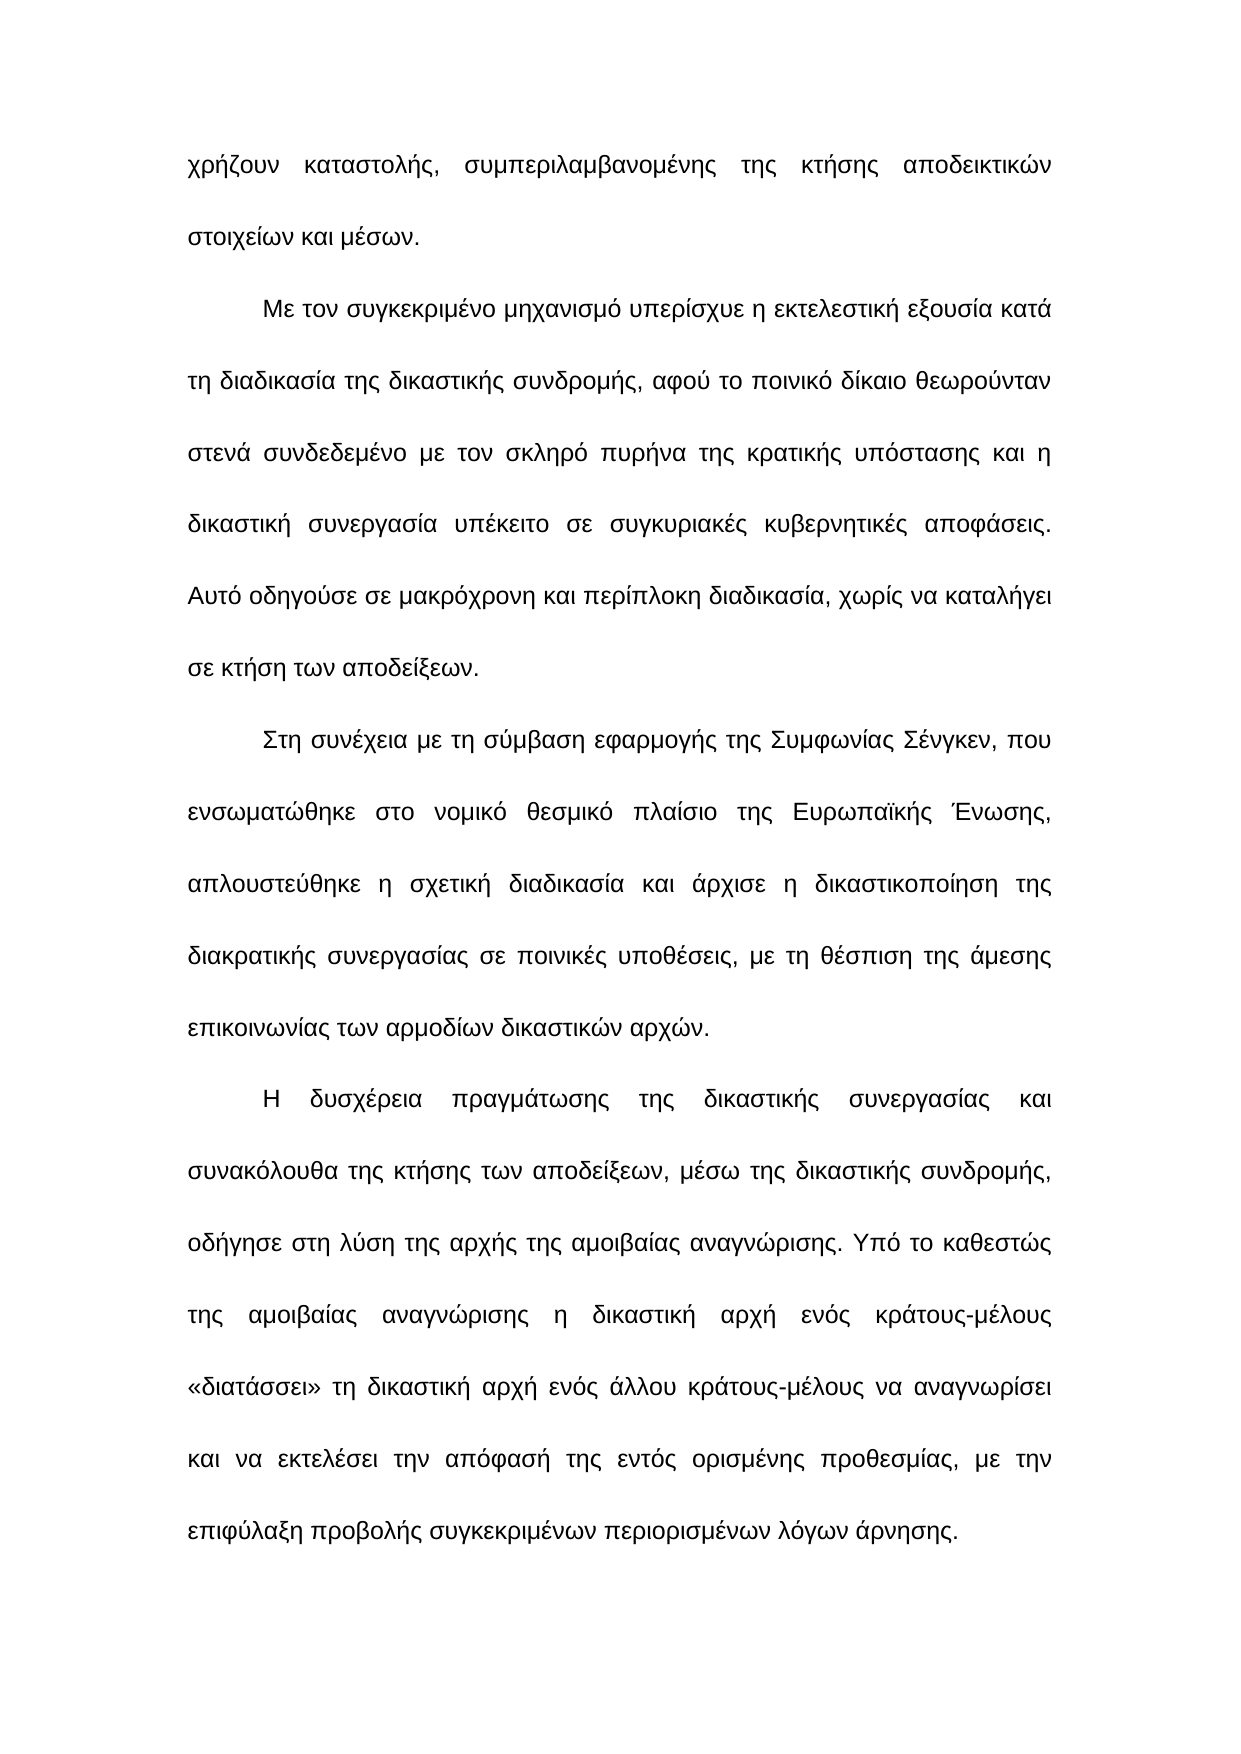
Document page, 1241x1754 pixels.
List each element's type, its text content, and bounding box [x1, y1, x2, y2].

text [187, 150, 1053, 251]
text Η δυσχέρεια πραγμάτωσης της δικαστικής συνεργασίας και συνακόλουθα της κτήσης των αποδείξεων, μέσω της δικαστικής συνδρομής, οδήγησε στη λύση της αρχής της αμοιβαίας αναγνώρισης. Υπό το καθεστώς της αμοιβαίας αναγνώρισης η δικαστική αρχή ενός κράτους-μέλους «διατάσσει» τη δικαστική αρχή ενός άλλου κράτους-μέλους να αναγνωρίσει και να εκτελέσει την απόφασή της εντός ορισμένης προθεσμίας, με την επιφύλαξη προβολής συγκεκριμένων περιορισμένων λόγων άρνησης. [187, 1084, 1053, 1544]
text Στη συνέχεια με τη σύμβαση εφαρμογής της Συμφωνίας Σένγκεν, που ενσωματώθηκε στο νομικό θεσμικό πλαίσιο της Ευρωπαϊκής Ένωσης, απλουστεύθηκε η σχετική διαδικασία και άρχισε η δικαστικοποίηση της διακρατικής συνεργασίας σε ποινικές υποθέσεις, με τη θέσπιση της άμεσης επικοινωνίας των αρμοδίων δικαστικών αρχών. [187, 725, 1053, 1041]
text Με τον συγκεκριμένο μηχανισμό υπερίσχυε η εκτελεστική εξουσία κατά τη διαδικασία της δικαστικής συνδρομής, αφού το ποινικό δίκαιο θεωρούνταν στενά συνδεδεμένο με τον σκληρό πυρήνα της κρατικής υπόστασης και η δικαστική συνεργασία υπέκειτο σε συγκυριακές κυβερνητικές αποφάσεις. Αυτό οδηγούσε σε μακρόχρονη και περίπλοκη διαδικασία, χωρίς να καταλήγει σε κτήση των αποδείξεων. [187, 294, 1053, 682]
